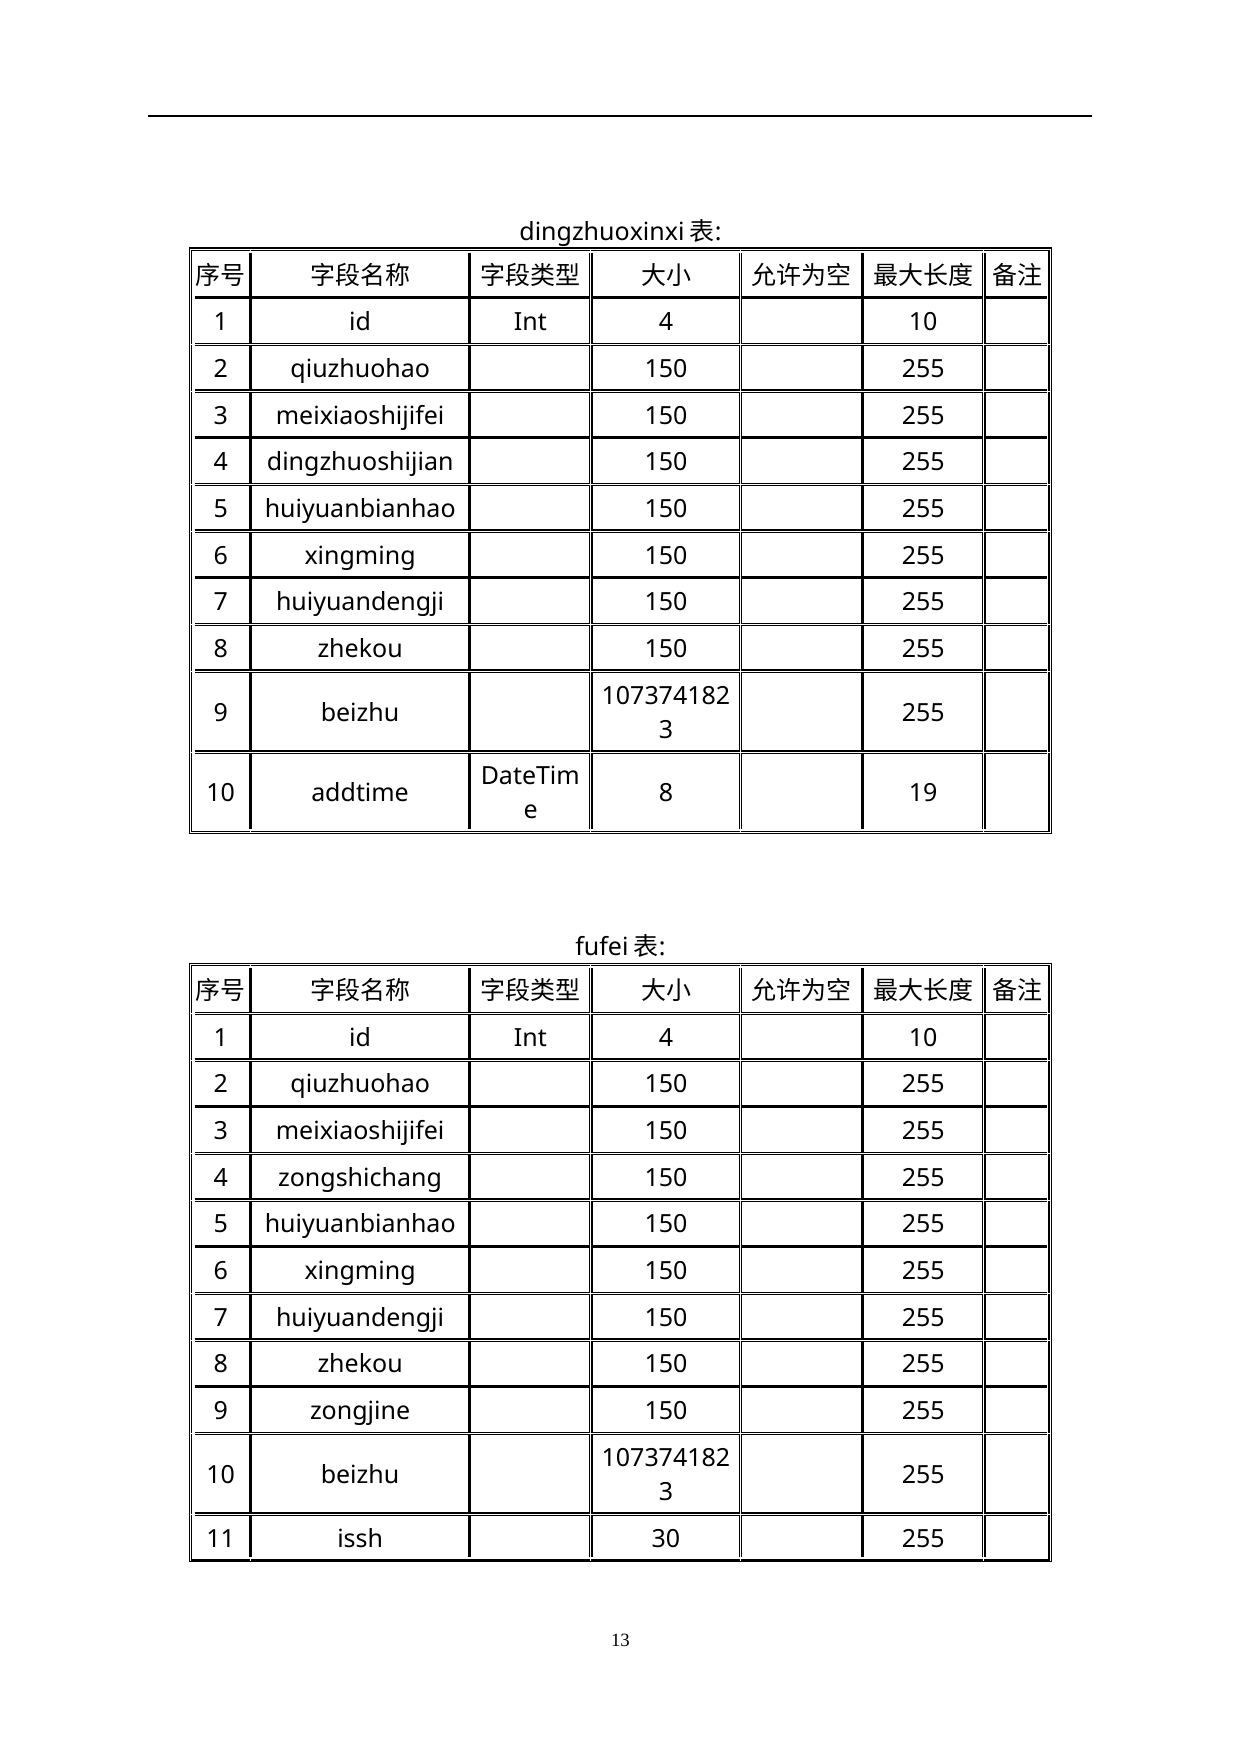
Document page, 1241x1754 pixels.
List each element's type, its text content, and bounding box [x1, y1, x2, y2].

table_cell 4 [593, 299, 739, 343]
table_cell [986, 576, 1048, 623]
table_cell 150 [593, 579, 739, 623]
table_cell 150 [593, 439, 739, 483]
table_header 字段名称 [250, 966, 469, 1012]
table_cell [471, 439, 589, 483]
table_cell [742, 1202, 861, 1245]
table_cell 3 [192, 389, 249, 436]
table_cell [471, 1342, 589, 1385]
table_cell 7 [190, 1292, 250, 1338]
table_cell [984, 1152, 1050, 1198]
table_cell [742, 299, 861, 343]
text fufei表: [148, 926, 1092, 963]
table_cell 10 [192, 750, 250, 831]
table_cell 255 [864, 626, 982, 669]
table_cell 150 [593, 1155, 739, 1198]
table_cell [742, 533, 861, 576]
table_cell 2 [190, 343, 250, 389]
table_cell 255 [864, 1295, 982, 1338]
table_cell [986, 389, 1049, 436]
table_cell 255 [864, 439, 982, 483]
table_cell [742, 486, 861, 529]
table_cell zhekou [252, 626, 468, 669]
table_cell 255 [862, 1512, 984, 1559]
table_cell 255 [864, 673, 982, 750]
table_cell 255 [864, 1155, 982, 1198]
table_cell 5 [190, 483, 250, 529]
table_cell 30 [591, 1516, 741, 1559]
table_cell 255 [864, 533, 982, 576]
table_cell [984, 623, 1050, 669]
table_cell 255 [864, 1388, 982, 1432]
table_cell zhekou [252, 1342, 468, 1385]
table_cell issh [250, 1516, 469, 1559]
table_cell beizhu [252, 673, 468, 750]
table_cell 150 [593, 486, 739, 529]
table_cell [471, 346, 589, 389]
table_cell [986, 529, 1049, 576]
table_cell [741, 1516, 862, 1559]
table_header 字段类型 [469, 249, 591, 296]
table_cell 9 [192, 669, 249, 750]
table_header 序号 [192, 966, 250, 1012]
table_cell [471, 533, 589, 576]
table_cell id [252, 299, 468, 343]
table_cell 7 [192, 576, 249, 623]
table_cell 255 [864, 1248, 982, 1292]
table_cell qiuzhuohao [252, 346, 468, 389]
table_header 字段名称 [250, 251, 469, 296]
table_cell [984, 750, 1049, 831]
table_cell 150 [593, 626, 739, 669]
table_cell 10 [190, 1432, 250, 1512]
table_cell 255 [864, 1062, 982, 1105]
table_cell [742, 1248, 861, 1292]
table_cell 1 [190, 1012, 250, 1058]
table_cell 150 [593, 346, 739, 389]
table_cell [742, 393, 861, 436]
table_cell qiuzhuohao [252, 1062, 468, 1105]
table_cell [471, 1388, 589, 1432]
table_cell xingming [252, 533, 468, 576]
table_cell [742, 1062, 861, 1105]
table_cell [471, 1202, 589, 1245]
table_header 允许为空 [741, 966, 862, 1012]
table_header 大小 [591, 251, 741, 296]
table_cell 150 [593, 1295, 739, 1338]
table_cell [986, 1338, 1049, 1385]
table_cell 255 [864, 1202, 982, 1245]
table_cell 150 [593, 1062, 739, 1105]
table_cell 2 [192, 1058, 249, 1105]
table_cell 6 [192, 1245, 249, 1292]
table_cell [986, 1105, 1048, 1152]
table_cell [984, 343, 1050, 389]
table_cell [471, 673, 589, 750]
table_cell [469, 1512, 591, 1559]
table_cell xingming [252, 1248, 468, 1292]
table_cell [742, 1108, 861, 1152]
table_cell [471, 579, 589, 623]
table_cell 150 [593, 1248, 739, 1292]
table_cell [986, 296, 1048, 343]
table_cell [984, 1512, 1049, 1559]
table_cell [742, 346, 861, 389]
table_cell [986, 1058, 1049, 1105]
table_cell meixiaoshijifei [252, 393, 468, 436]
table_cell [986, 1245, 1048, 1292]
table_header 最大长度 [862, 249, 984, 296]
table_cell [471, 1435, 589, 1512]
table_cell 10 [864, 299, 982, 343]
table_header 序号 [192, 251, 250, 296]
table_cell 9 [192, 1385, 249, 1432]
table_cell 150 [593, 1342, 739, 1385]
table_cell [471, 626, 589, 669]
table_cell 4 [190, 1152, 250, 1198]
table_cell 1 [192, 296, 249, 343]
table_cell [986, 669, 1049, 750]
table_cell 255 [864, 1108, 982, 1152]
table_cell huiyuandengji [252, 1295, 468, 1338]
table_cell [471, 1155, 589, 1198]
table_cell 8 [591, 754, 741, 831]
table_cell [471, 1248, 589, 1292]
table_cell 4 [192, 436, 249, 483]
table_cell [986, 436, 1048, 483]
table_cell 4 [593, 1015, 739, 1058]
table_cell zongshichang [252, 1155, 468, 1198]
table_cell [471, 1108, 589, 1152]
table_header 备注 [984, 966, 1048, 1012]
table_cell 150 [593, 1388, 739, 1432]
table_cell 1073741823 [593, 673, 739, 750]
table_cell [986, 1385, 1048, 1432]
table_cell [471, 486, 589, 529]
table_cell huiyuanbianhao [252, 1202, 468, 1245]
table_cell [471, 1295, 589, 1338]
table_header 备注 [984, 251, 1048, 296]
table_header 最大长度 [862, 964, 984, 1012]
table_cell Int [471, 1015, 589, 1058]
table_header 大小 [591, 966, 741, 1012]
table_cell 150 [593, 1108, 739, 1152]
table_cell zongjine [252, 1388, 468, 1432]
table_cell 8 [192, 1338, 249, 1385]
table_cell [741, 754, 862, 831]
table_cell 5 [192, 1198, 249, 1245]
table_cell 150 [593, 393, 739, 436]
table_cell [471, 1062, 589, 1105]
table_cell 8 [190, 623, 250, 669]
table_cell dingzhuoshijian [252, 439, 468, 483]
table_cell [986, 1198, 1049, 1245]
table_cell 150 [593, 533, 739, 576]
table_cell [742, 1015, 861, 1058]
table_cell [742, 1342, 861, 1385]
table_cell Int [471, 299, 589, 343]
table_cell 255 [864, 486, 982, 529]
table_cell id [252, 1015, 468, 1058]
table_cell [742, 673, 861, 750]
table_cell [984, 1012, 1050, 1058]
table_cell [742, 1295, 861, 1338]
table_cell 19 [862, 750, 984, 831]
table_cell 11 [192, 1512, 250, 1559]
table_header 允许为空 [741, 251, 862, 296]
table_cell 3 [192, 1105, 249, 1152]
table_cell meixiaoshijifei [252, 1108, 468, 1152]
table_cell [742, 579, 861, 623]
table_cell 6 [192, 529, 249, 576]
table_cell 255 [864, 1342, 982, 1385]
table_cell 150 [593, 1202, 739, 1245]
text dingzhuoxinxi表: [148, 211, 1092, 247]
table_cell 1073741823 [593, 1435, 739, 1512]
table_cell 255 [864, 1435, 982, 1512]
table_cell DateTime [469, 750, 591, 831]
table_cell huiyuandengji [252, 579, 468, 623]
table_cell [742, 626, 861, 669]
table_header 字段类型 [469, 964, 591, 1012]
table_cell [742, 439, 861, 483]
table_cell [742, 1388, 861, 1432]
table_cell [984, 1432, 1050, 1512]
table_cell addtime [250, 754, 469, 831]
table_cell beizhu [252, 1435, 468, 1512]
table_cell 10 [864, 1015, 982, 1058]
table_cell 255 [864, 393, 982, 436]
table_cell 255 [864, 346, 982, 389]
table_cell 255 [864, 579, 982, 623]
table_cell [471, 393, 589, 436]
table_cell [742, 1155, 861, 1198]
table_cell [742, 1435, 861, 1512]
table_cell huiyuanbianhao [252, 486, 468, 529]
table_cell [984, 1292, 1050, 1338]
table_cell [984, 483, 1050, 529]
